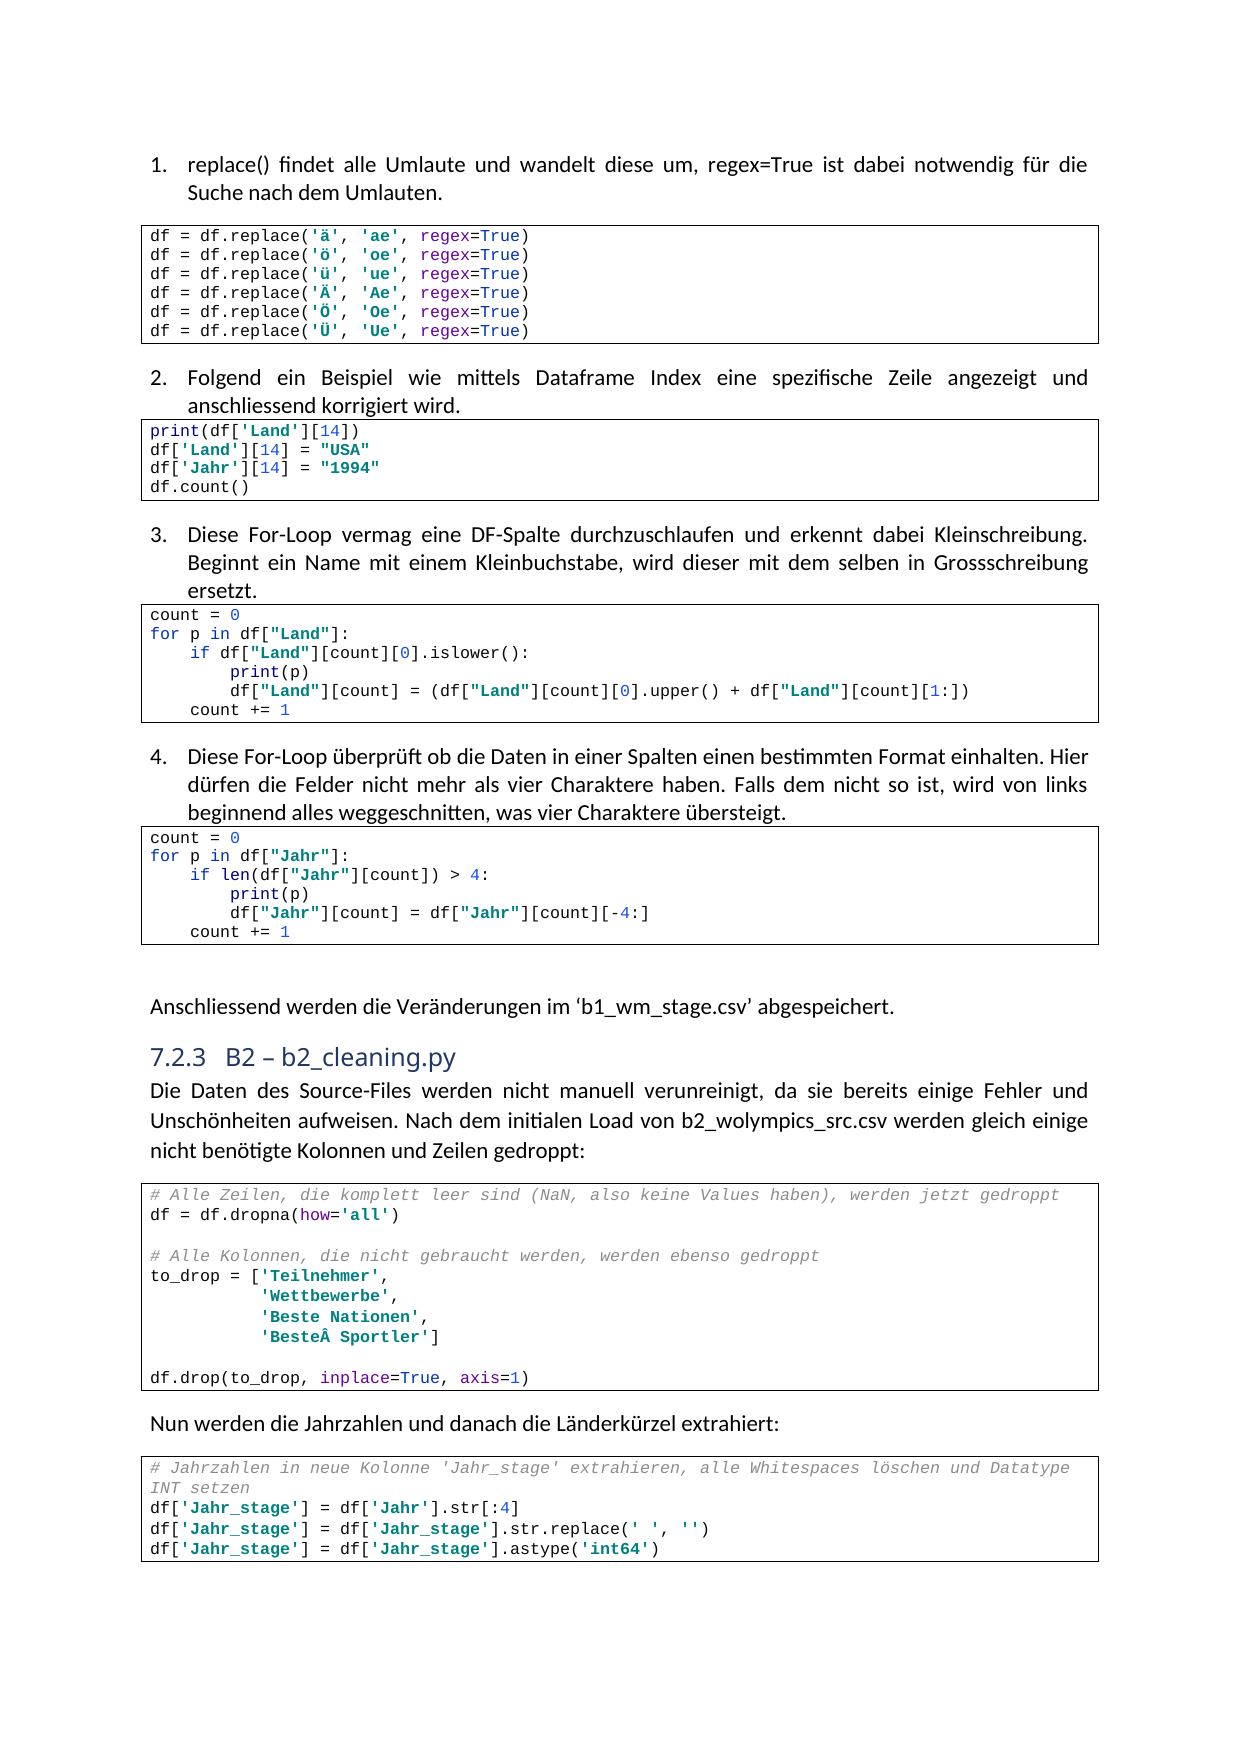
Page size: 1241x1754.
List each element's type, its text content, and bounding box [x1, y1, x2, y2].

list Diese For-Loop überprüft ob die Daten in einer Spalten einen bestimmten Format einhalten. Hier dürfen die Felder nicht mehr als vier Charaktere haben. Falls dem nicht so ist, wird von links beginnend alles weggeschnitten, was vier Charaktere übersteigt. [150, 742, 1090, 826]
text Anschliessend werden die Veränderungen im ‘b1_wm_stage.csv’ abgespeichert. [150, 992, 1090, 1020]
list Diese For-Loop vermag eine DF-Spalte durchzuschlaufen und erkennt dabei Kleinschreibung. Beginnt ein Name mit einem Kleinbuchstabe, wird dieser mit dem selben in Grossschreibung ersetzt. [150, 520, 1090, 604]
list Folgend ein Beispiel wie mittels Dataframe Index eine spezifische Zeile angezeigt und anschliessend korrigiert wird. [150, 363, 1090, 419]
text count = 0 for p in df["Jahr"]: if len(df["Jahr"][count]) > 4: print(p) df["Jahr"][count] = df["Jahr"][count][-4:] count += 1 [142, 827, 1098, 944]
text count = 0 for p in df["Land"]: if df["Land"][count][0].islower(): print(p) df["Land"][count] = (df["Land"][count][0].upper() + df["Land"][count][1:]) count += 1 [142, 605, 1098, 722]
text Nun werden die Jahrzahlen und danach die Länderkürzel extrahiert: [150, 1409, 1090, 1437]
text # Alle Zeilen, die komplett leer sind (NaN, also keine Values haben), werden jetzt gedroppt df = df.dropna(how='all') # Alle Kolonnen, die nicht gebraucht werden, werden ebenso gedroppt to_drop = ['Teilnehmer', 'Wettbewerbe', 'Beste Nationen', 'BesteÂ Sportler'] df.drop(to_drop, inplace=True, axis=1) [142, 1184, 1098, 1390]
list replace() findet alle Umlaute und wandelt diese um, regex=True ist dabei notwendig für die Suche nach dem Umlauten. [150, 150, 1090, 206]
text df = df.replace('ä', 'ae', regex=True) df = df.replace('ö', 'oe', regex=True) df = df.replace('ü', 'ue', regex=True) df = df.replace('Ä', 'Ae', regex=True) df = df.replace('Ö', 'Oe', regex=True) df = df.replace('Ü', 'Ue', regex=True) [142, 226, 1098, 343]
text print(df['Land'][14]) df['Land'][14] = "USA" df['Jahr'][14] = "1994" df.count() [142, 420, 1098, 500]
text Die Daten des Source-Files werden nicht manuell verunreinigt, da sie bereits einige Fehler und Unschönheiten aufweisen. Nach dem initialen Load von b2_wolympics_src.csv werden gleich einige nicht benötigte Kolonnen und Zeilen gedroppt: [150, 1076, 1090, 1164]
subtitle B2 – b2_cleaning.py [150, 1039, 1090, 1073]
text # Jahrzahlen in neue Kolonne 'Jahr_stage' extrahieren, alle Whitespaces löschen und Datatype INT setzen df['Jahr_stage'] = df['Jahr'].str[:4] df['Jahr_stage'] = df['Jahr_stage'].str.replace(' ', '') df['Jahr_stage'] = df['Jahr_stage'].astype('int64') [142, 1457, 1098, 1561]
